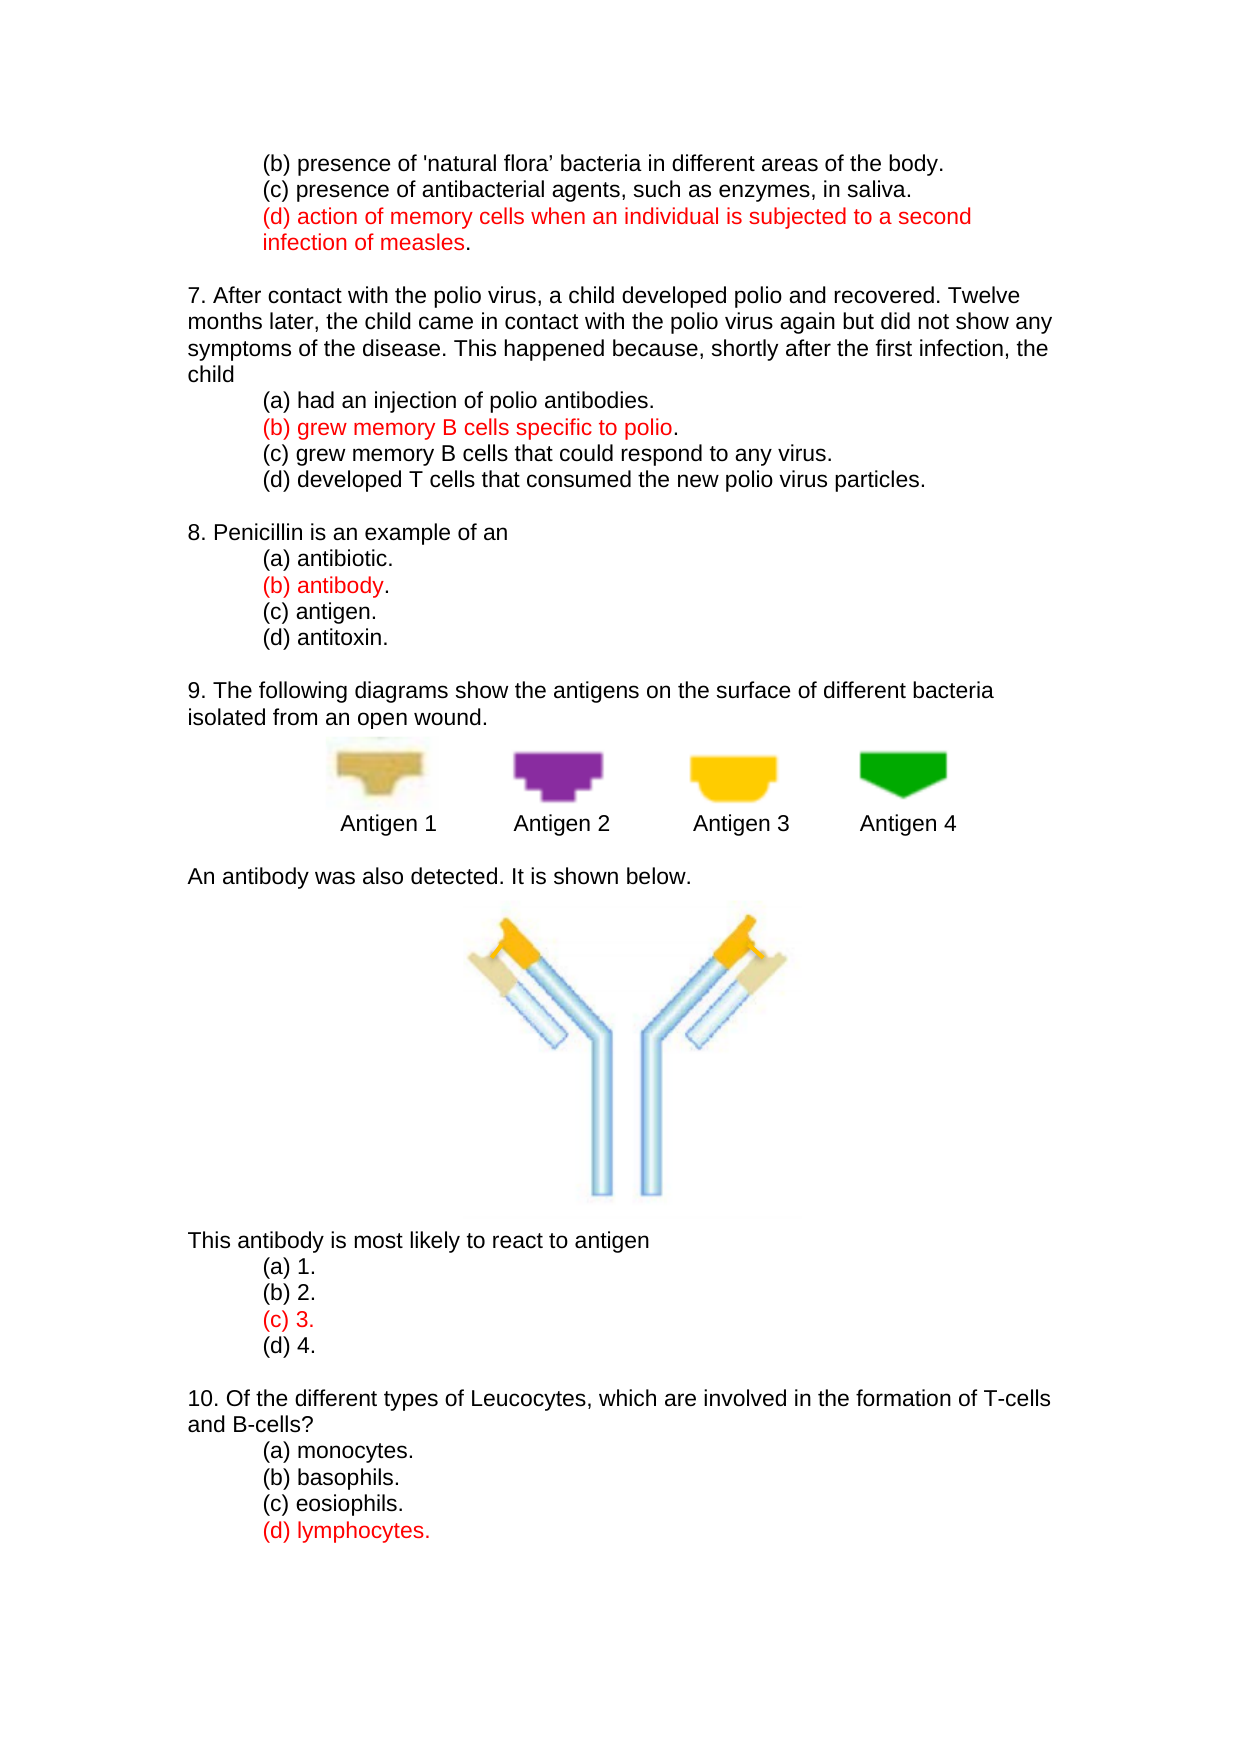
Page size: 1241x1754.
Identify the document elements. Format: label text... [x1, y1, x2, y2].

text (a) monocytes. [187, 1437, 1053, 1464]
text (c) antigen. [187, 598, 1053, 624]
text (d) 4. [187, 1332, 1053, 1358]
text This antibody is most likely to react to antigen [187, 1227, 1053, 1253]
text (a) 1. [187, 1253, 1053, 1279]
text (d) developed T cells that consumed the new polio virus particles. [187, 466, 1053, 493]
text An antibody was also detected. It is shown below. [187, 863, 1053, 889]
text (d) antitoxin. [187, 624, 1053, 651]
picture [277, 729, 964, 810]
picture [438, 888, 802, 1227]
text (b) grew memory B cells specific to polio. [187, 413, 1053, 440]
text (c) 3. [187, 1306, 1053, 1332]
text (a) had an injection of polio antibodies. [187, 387, 1053, 413]
text (c) eosiophils. [187, 1490, 1053, 1517]
text 9. The following diagrams show the antigens on the surface of different bacteria isolated from an open wound. [187, 677, 1053, 730]
text Antigen 1 Antigen 2 Antigen 3 Antigen 4 [187, 810, 1053, 836]
text (b) antibody. [187, 572, 1053, 598]
text (d) action of memory cells when an individual is subjected to a second infection of measles. [262, 203, 1053, 255]
text (b) presence of 'natural flora’ bacteria in different areas of the body. [187, 150, 1053, 176]
text 8. Penicillin is an example of an [187, 519, 1053, 545]
text (b) 2. [187, 1279, 1053, 1306]
text (c) grew memory B cells that could respond to any virus. [187, 440, 1053, 466]
text (a) antibiotic. [187, 545, 1053, 572]
text (b) basophils. [187, 1464, 1053, 1490]
text (c) presence of antibacterial agents, such as enzymes, in saliva. [187, 176, 1053, 203]
text 10. Of the different types of Leucocytes, which are involved in the formation of T-cells and B-cells? [187, 1385, 1053, 1437]
text (d) lymphocytes. [187, 1517, 1053, 1543]
text 7. After contact with the polio virus, a child developed polio and recovered. Twelve months later, the child came in contact with the polio virus again but did not show any symptoms of the disease. This happened because, shortly after the first infection, the child [187, 282, 1053, 387]
